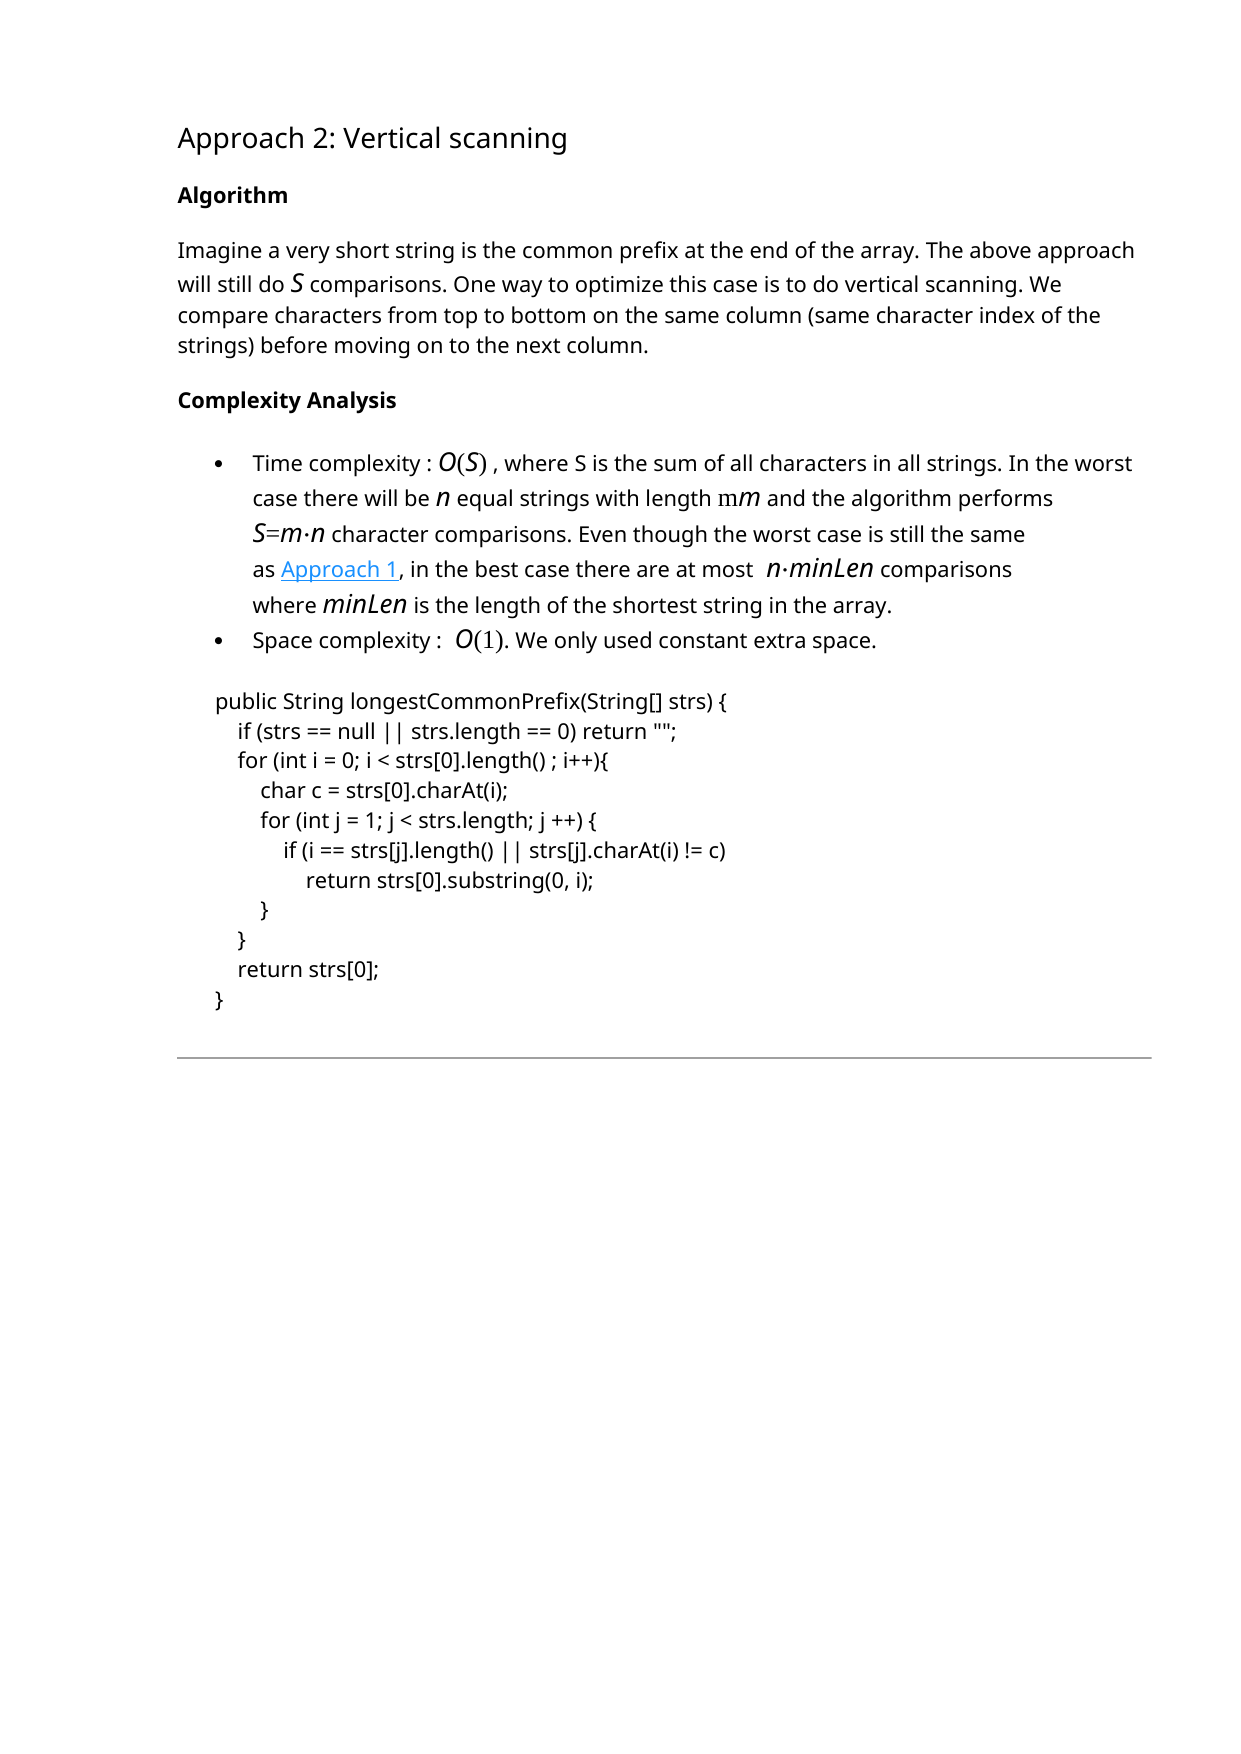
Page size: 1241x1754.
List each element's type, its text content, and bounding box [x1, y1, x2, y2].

text Imagine a very short string is the common prefix at the end of the array. The above approach will still do S comparisons. One way to optimize this case is to do vertical scanning. We compare characters from top to bottom on the same column (same character index of the strings) before moving on to the next column. [177, 235, 1152, 359]
text return strs[0].substring(0, i); [215, 864, 1152, 894]
text for (int j = 1; j < strs.length; j ++) { [215, 805, 1152, 835]
text Approach 2: Vertical scanning [177, 118, 1152, 156]
text public String longestCommonPrefix(String[] strs) { [215, 686, 1152, 716]
list Space complexity : O(1). We only used constant extra space. [215, 621, 1152, 657]
list Time complexity : O(S) , where S is the sum of all characters in all strings. In the worst case there will be n equal strings with length mm and the algorithm performs S=m⋅n character comparisons. Even though the worst case is still the same as Approach 1, in the best case there are at most n⋅minLen comparisons where minLen is the length of the shortest string in the array. [215, 443, 1152, 621]
text } [215, 894, 1152, 924]
text Complexity Analysis [177, 384, 1152, 414]
text if (i == strs[j].length() || strs[j].charAt(i) != c) [215, 835, 1152, 864]
text if (strs == null || strs.length == 0) return ""; [215, 716, 1152, 745]
text for (int i = 0; i < strs[0].length() ; i++){ [215, 745, 1152, 775]
text return strs[0]; [215, 954, 1152, 984]
text } [215, 924, 1152, 954]
text char c = strs[0].charAt(i); [215, 775, 1152, 805]
text Algorithm [177, 180, 1152, 210]
text } [215, 984, 1152, 1042]
